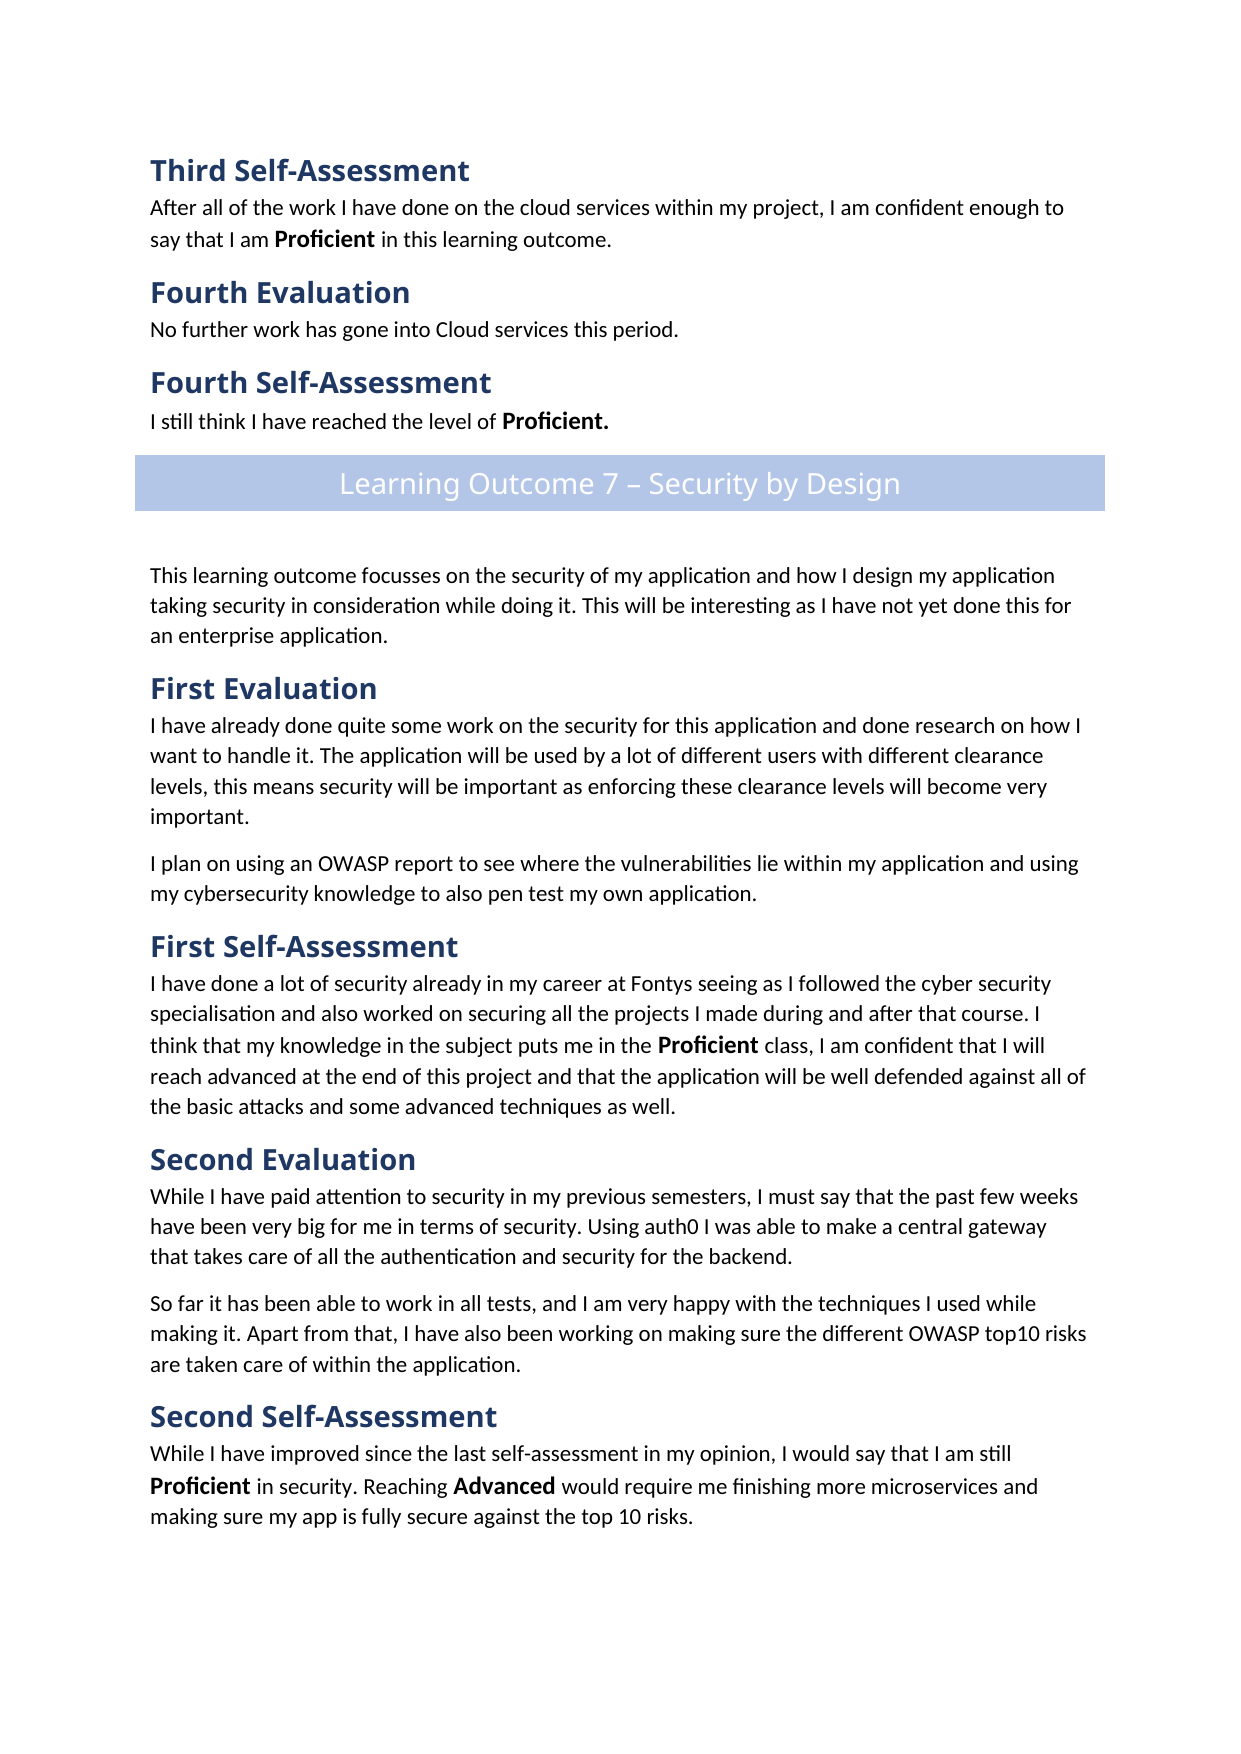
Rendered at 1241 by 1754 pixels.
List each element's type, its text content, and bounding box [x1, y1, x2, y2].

subtitle Second Self-Assessment [150, 1397, 1090, 1436]
subtitle Fourth Self-Assessment [150, 362, 1090, 402]
text So far it has been able to work in all tests, and I am very happy with the techniques I used while making it. Apart from that, I have also been working on making sure the different OWASP top10 risks are taken care of within the application. [150, 1289, 1090, 1378]
text I have done a lot of security already in my career at Fontys seeing as I followed the cyber security specialisation and also worked on securing all the projects I made during and after that course. I think that my knowledge in the subject puts me in the Proficient class, I am confident that I will reach advanced at the end of this project and that the application will be well defended against all of the basic attacks and some advanced techniques as well. [150, 969, 1090, 1120]
text I have already done quite some work on the security for this application and done research on how I want to handle it. The application will be used by a lot of different users with different clearance levels, this means security will be important as enforcing these clearance levels will become very important. [150, 711, 1090, 830]
text While I have improved since the last self-assessment in my opinion, I would say that I am still Proficient in security. Reaching Advanced would require me finishing more microservices and making sure my app is fully secure against the top 10 risks. [150, 1439, 1090, 1531]
subtitle Third Self-Assessment [150, 150, 1090, 190]
subtitle First Self-Assessment [150, 926, 1090, 966]
subtitle Second Evaluation [150, 1139, 1090, 1179]
text While I have paid attention to security in my previous semesters, I must say that the past few weeks have been very big for me in terms of security. Using auth0 I was able to make a central gateway that takes care of all the authentication and security for the backend. [150, 1182, 1090, 1270]
text After all of the work I have done on the cloud services within my project, I am confident enough to say that I am Proficient in this learning outcome. [150, 193, 1090, 254]
subtitle Fourth Evaluation [150, 273, 1090, 312]
text I plan on using an OWASP report to see where the vulnerabilities lie within my application and using my cybersecurity knowledge to also pen test my own application. [150, 849, 1090, 907]
text I still think I have reached the level of Proficient. [150, 405, 1090, 436]
subtitle First Evaluation [150, 668, 1090, 708]
text This learning outcome focusses on the security of my application and how I design my application taking security in consideration while doing it. This will be interesting as I have not yet done this for an enterprise application. [150, 561, 1090, 650]
subtitle Learning Outcome 7 – Security by Design [142, 461, 1098, 505]
text No further work has gone into Cloud services this period. [150, 316, 1090, 344]
